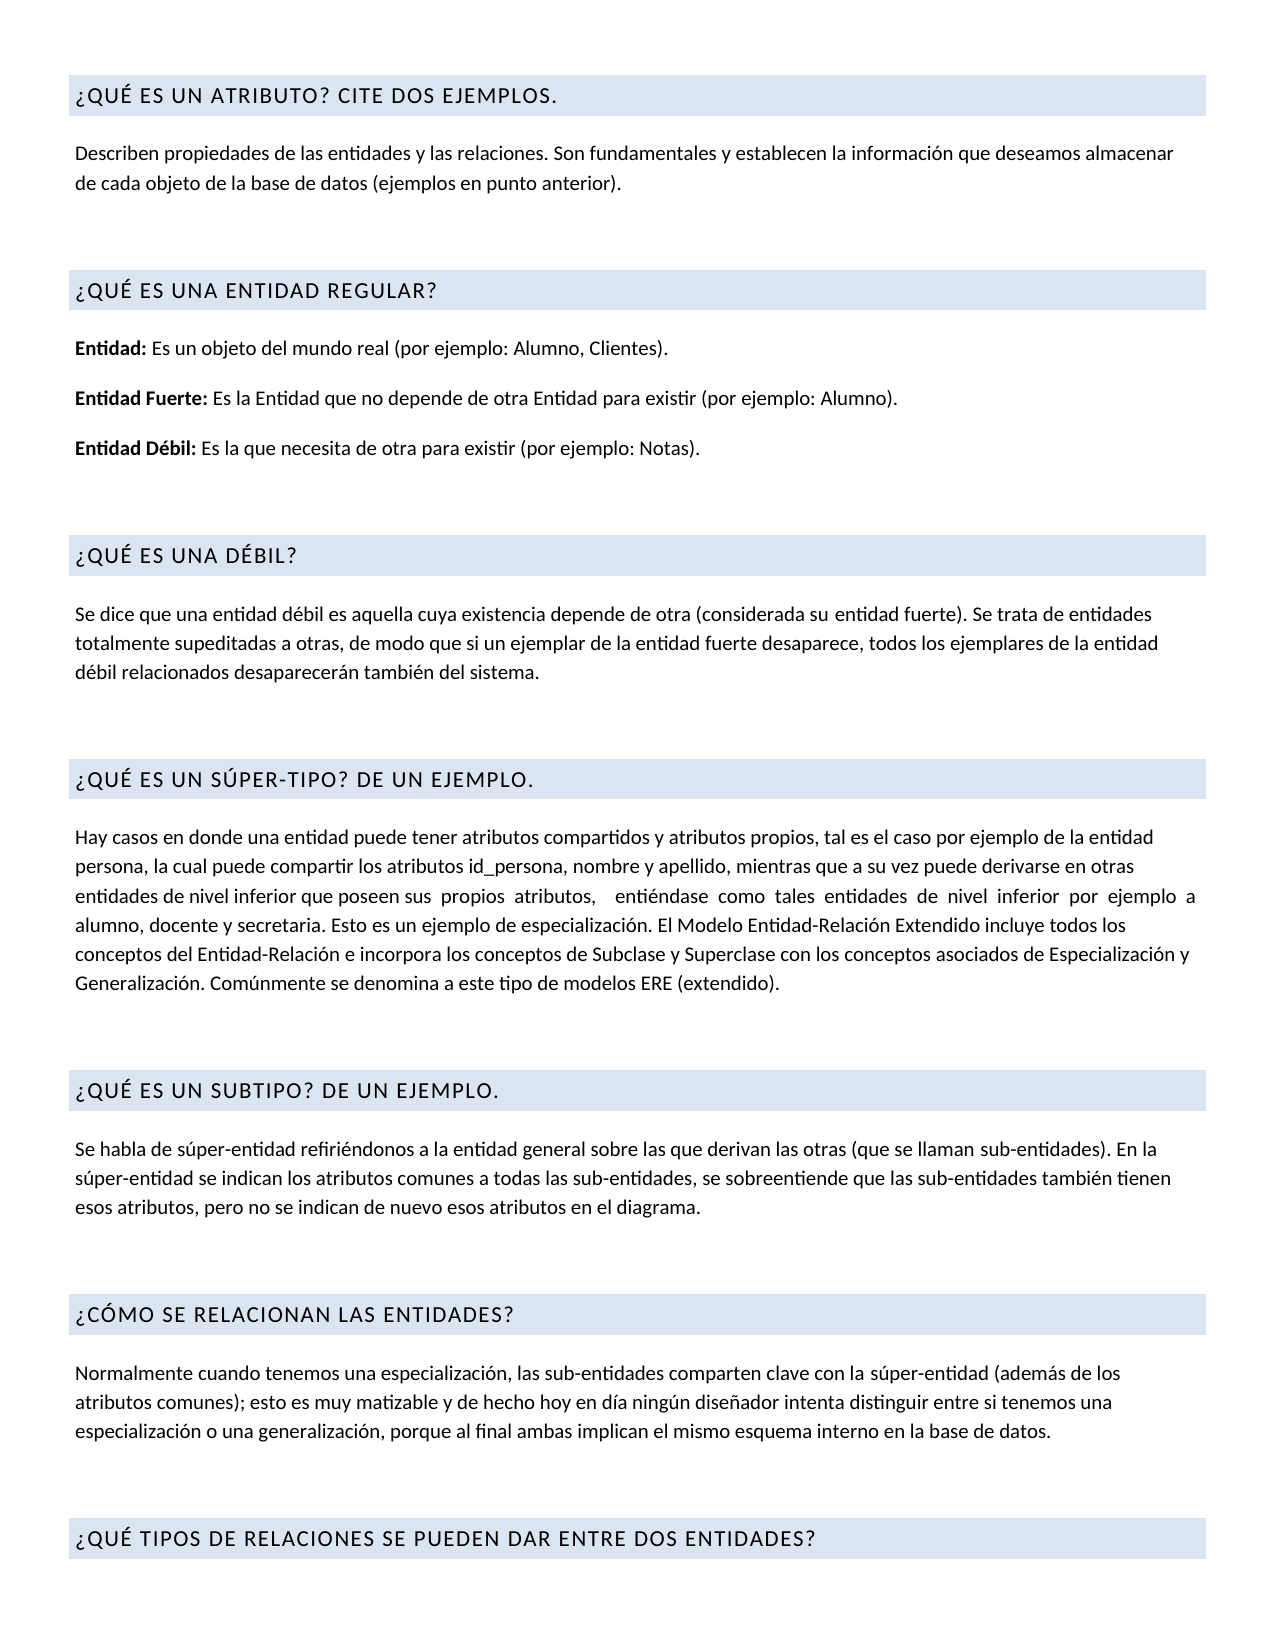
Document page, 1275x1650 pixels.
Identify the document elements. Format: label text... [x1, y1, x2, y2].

subtitle ¿Cómo se relacionan las entidades? [75, 1301, 1200, 1328]
text Entidad Débil: Es la que necesita de otra para existir (por ejemplo: Notas). [75, 435, 1200, 461]
text Hay casos en donde una entidad puede tener atributos compartidos y atributos propios, tal es el caso por ejemplo de la entidad persona, la cual puede compartir los atributos id_persona, nombre y apellido, mientras que a su vez puede derivarse en otras entidades de nivel inferior que poseen sus propios atributos, entiéndase como tales entidades de nivel inferior por ejemplo a alumno, docente y secretaria. Esto es un ejemplo de especialización. El Modelo Entidad-Relación Extendido incluye todos los conceptos del Entidad-Relación e incorpora los conceptos de Subclase y Superclase con los conceptos asociados de Especialización y Generalización. Comúnmente se denomina a este tipo de modelos ERE (extendido). [75, 824, 1200, 996]
subtitle ¿Qué es un atributo? Cite dos ejemplos. [75, 81, 1200, 109]
text Se habla de súper-entidad refiriéndonos a la entidad general sobre las que derivan las otras (que se llaman sub-entidades). En la súper-entidad se indican los atributos comunes a todas las sub-entidades, se sobreentiende que las sub-entidades también tienen esos atributos, pero no se indican de nuevo esos atributos en el diagrama. [75, 1136, 1200, 1220]
subtitle ¿Qué es una débil? [75, 541, 1200, 569]
text Se dice que una entidad débil es aquella cuya existencia depende de otra (considerada su entidad fuerte). Se trata de entidades totalmente supeditadas a otras, de modo que si un ejemplar de la entidad fuerte desaparece, todos los ejemplares de la entidad débil relacionados desaparecerán también del sistema. [75, 601, 1200, 684]
subtitle ¿Qué tipos de relaciones se pueden dar entre dos entidades? [75, 1524, 1200, 1552]
text Describen propiedades de las entidades y las relaciones. Son fundamentales y establecen la información que deseamos almacenar de cada objeto de la base de datos (ejemplos en punto anterior). [75, 141, 1200, 195]
text Entidad Fuerte: Es la Entidad que no depende de otra Entidad para existir (por ejemplo: Alumno). [75, 385, 1200, 411]
text Normalmente cuando tenemos una especialización, las sub-entidades comparten clave con la súper-entidad (además de los atributos comunes); esto es muy matizable y de hecho hoy en día ningún diseñador intenta distinguir entre si tenemos una especialización o una generalización, porque al final ambas implican el mismo esquema interno en la base de datos. [75, 1360, 1200, 1443]
subtitle ¿Qué es un súper-tipo? De un ejemplo. [75, 765, 1200, 793]
subtitle ¿Qué es un subtipo? De un ejemplo. [75, 1077, 1200, 1105]
subtitle ¿Qué es una entidad regular? [75, 276, 1200, 304]
text Entidad: Es un objeto del mundo real (por ejemplo: Alumno, Clientes). [75, 335, 1200, 361]
